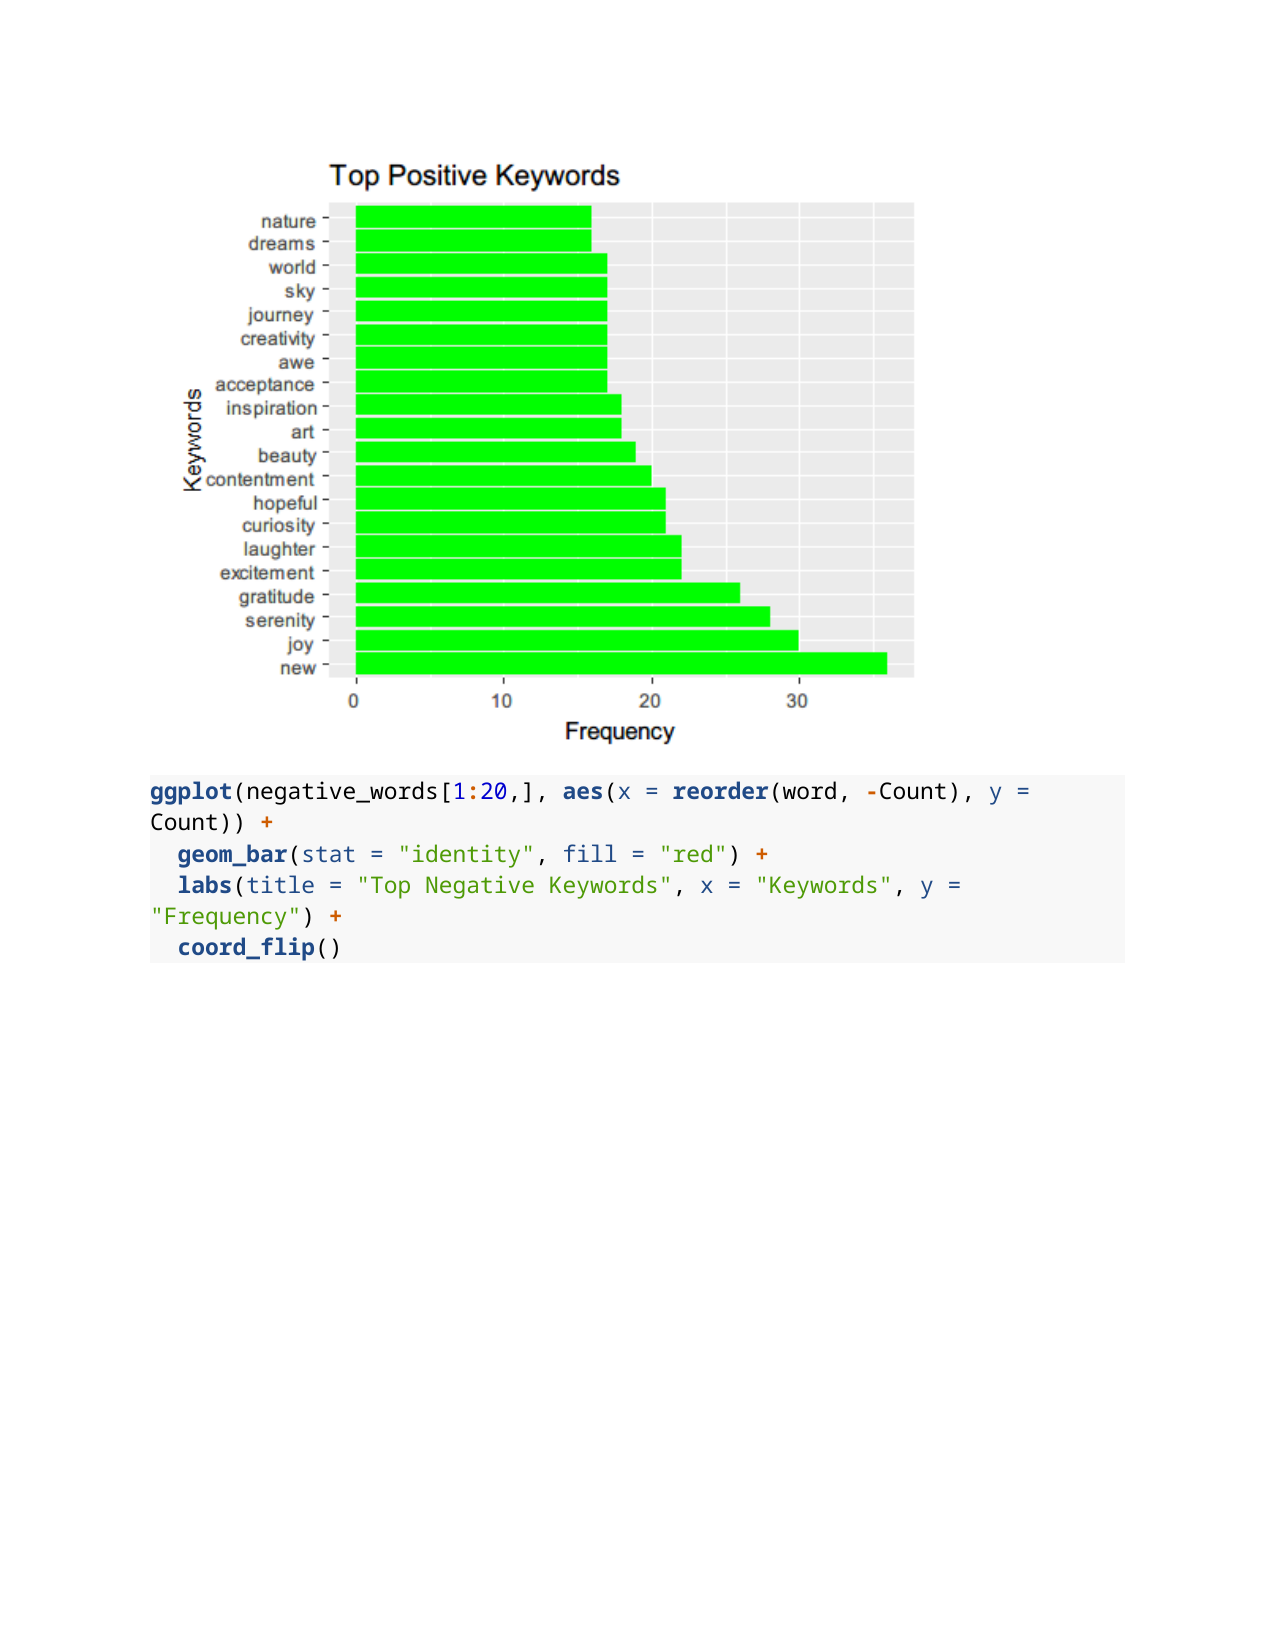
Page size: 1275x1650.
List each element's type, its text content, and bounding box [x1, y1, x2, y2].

text ggplot(negative_words[1:20,], aes(x = reorder(word, -Count), y = Count)) + geom_bar(stat = "identity", fill = "red") + labs(title = "Top Negative Keywords", x = "Keywords", y = "Frequency") + coord_flip() [274, 775, 1125, 963]
picture [168, 150, 927, 757]
